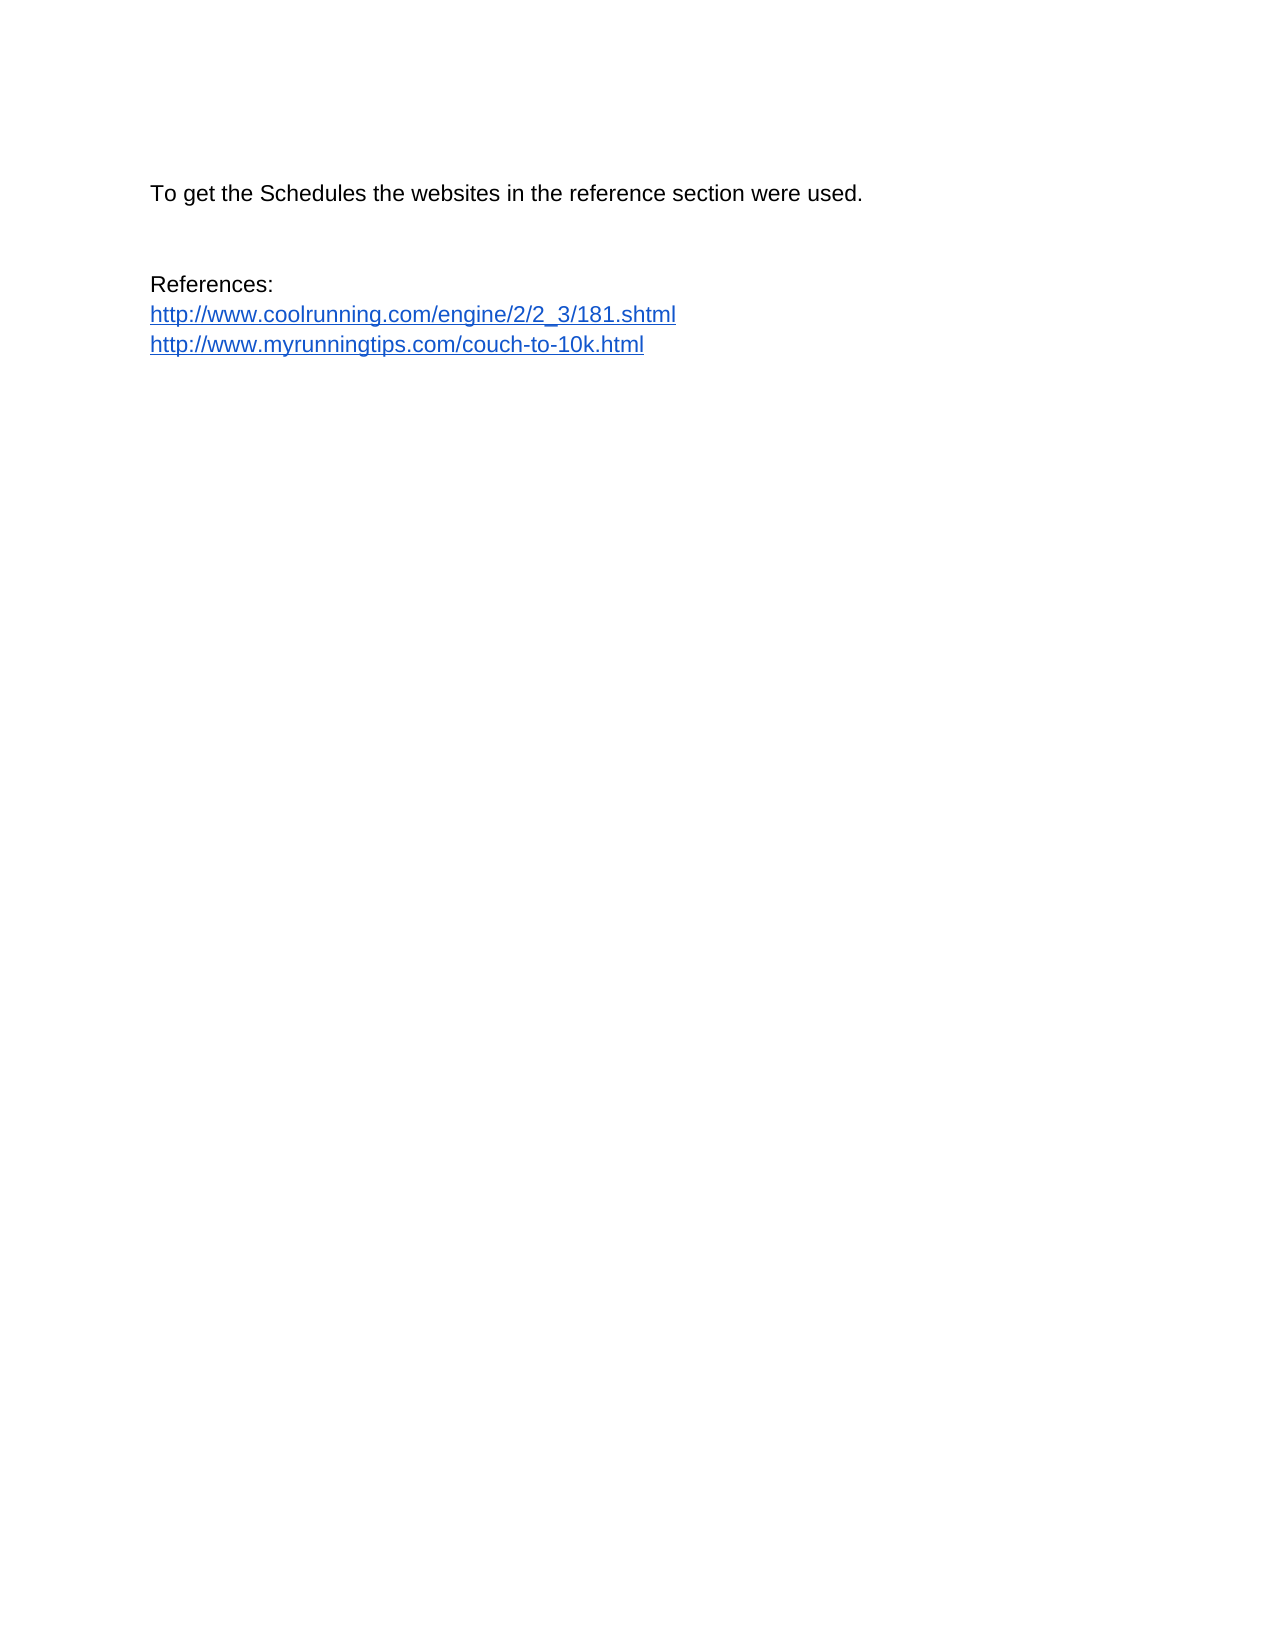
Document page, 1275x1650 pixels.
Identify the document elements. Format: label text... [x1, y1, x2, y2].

text References: [150, 271, 1125, 297]
text http://www.coolrunning.com/engine/2/2_3/181.shtml [150, 301, 1125, 327]
text To get the Schedules the websites in the reference section were used. [150, 180, 1125, 207]
text http://www.myrunningtips.com/couch-to-10k.html [150, 331, 1125, 358]
